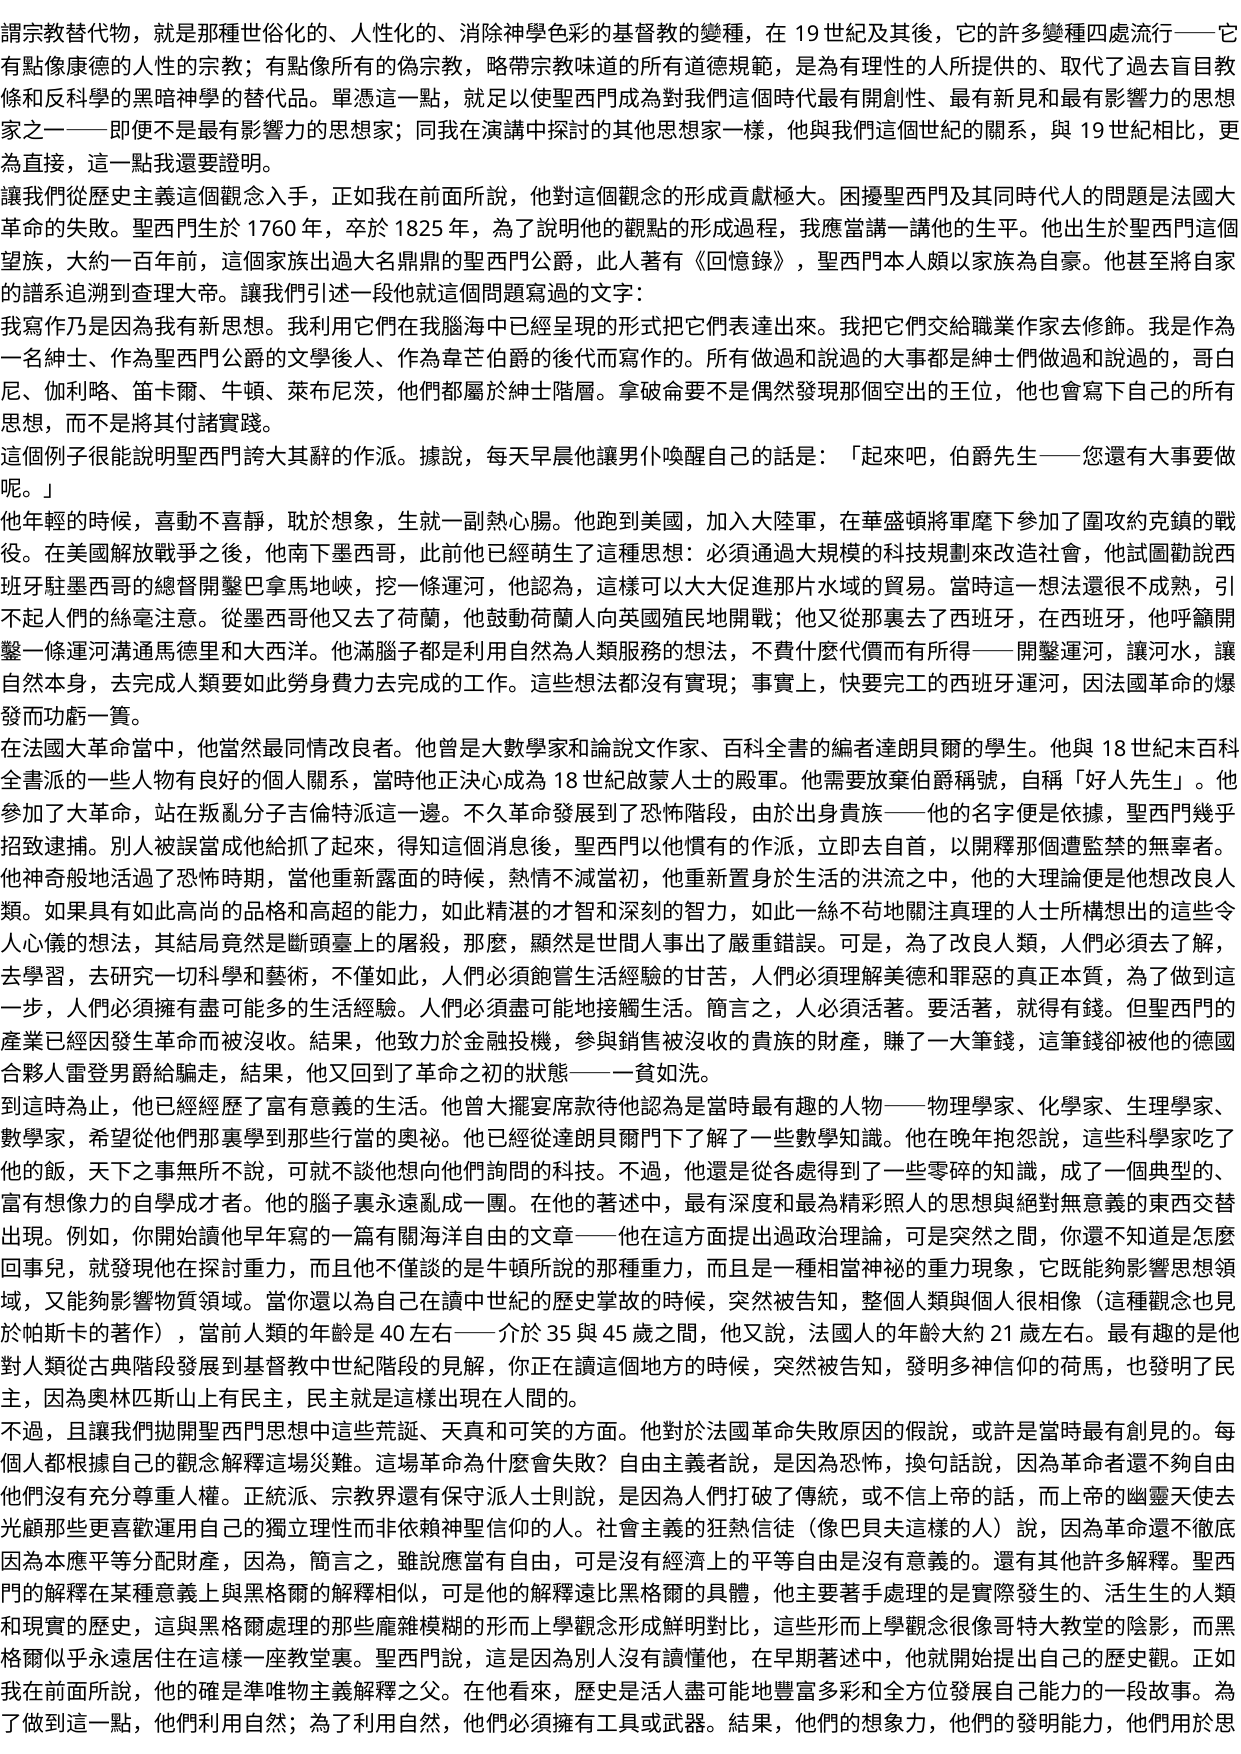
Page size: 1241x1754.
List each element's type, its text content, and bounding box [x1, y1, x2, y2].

text 在法國大革命當中，他當然最同情改良者。他曾是大數學家和論說文作家、百科全書的編者達朗貝爾的學生。他與18世紀末百科全書派的一些人物有良好的個人關系，當時他正決心成為18世紀啟蒙人士的殿軍。他需要放棄伯爵稱號，自稱「好人先生」。他參加了大革命，站在叛亂分子吉倫特派這一邊。不久革命發展到了恐怖階段，由於出身貴族——他的名字便是依據，聖西門幾乎招致逮捕。別人被誤當成他給抓了起來，得知這個消息後，聖西門以他慣有的作派，立即去自首，以開釋那個遭監禁的無辜者。他神奇般地活過了恐怖時期，當他重新露面的時候，熱情不減當初，他重新置身於生活的洪流之中，他的大理論便是他想改良人類。如果具有如此高尚的品格和高超的能力，如此精湛的才智和深刻的智力，如此一絲不茍地關注真理的人士所構想出的這些令人心儀的想法，其結局竟然是斷頭臺上的屠殺，那麼，顯然是世間人事出了嚴重錯誤。可是，為了改良人類，人們必須去了解，去學習，去研究一切科學和藝術，不僅如此，人們必須飽嘗生活經驗的甘苦，人們必須理解美德和罪惡的真正本質，為了做到這一步，人們必須擁有盡可能多的生活經驗。人們必須盡可能地接觸生活。簡言之，人必須活著。要活著，就得有錢。但聖西門的產業已經因發生革命而被沒收。結果，他致力於金融投機，參與銷售被沒收的貴族的財產，賺了一大筆錢，這筆錢卻被他的德國合夥人雷登男爵給騙走，結果，他又回到了革命之初的狀態——一貧如洗。 [0, 731, 1240, 1088]
text 他年輕的時候，喜動不喜靜，耽於想象，生就一副熱心腸。他跑到美國，加入大陸軍，在華盛頓將軍麾下參加了圍攻約克鎮的戰役。在美國解放戰爭之後，他南下墨西哥，此前他已經萌生了這種思想：必須通過大規模的科技規劃來改造社會，他試圖勸說西班牙駐墨西哥的總督開鑿巴拿馬地峽，挖一條運河，他認為，這樣可以大大促進那片水域的貿易。當時這一想法還很不成熟，引不起人們的絲毫注意。從墨西哥他又去了荷蘭，他鼓動荷蘭人向英國殖民地開戰；他又從那裏去了西班牙，在西班牙，他呼籲開鑿一條運河溝通馬德里和大西洋。他滿腦子都是利用自然為人類服務的想法，不費什麼代價而有所得——開鑿運河，讓河水，讓自然本身，去完成人類要如此勞身費力去完成的工作。這些想法都沒有實現；事實上，快要完工的西班牙運河，因法國革命的爆發而功虧一簣。 [0, 503, 1240, 731]
text 讓我們從歷史主義這個觀念入手，正如我在前面所說，他對這個觀念的形成貢獻極大。困擾聖西門及其同時代人的問題是法國大革命的失敗。聖西門生於1760年，卒於1825年，為了說明他的觀點的形成過程，我應當講一講他的生平。他出生於聖西門這個望族，大約一百年前，這個家族出過大名鼎鼎的聖西門公爵，此人著有《回憶錄》，聖西門本人頗以家族為自豪。他甚至將自家的譜系追溯到查理大帝。讓我們引述一段他就這個問題寫過的文字： [0, 178, 1240, 308]
text 這個例子很能說明聖西門誇大其辭的作派。據說，每天早晨他讓男仆喚醒自己的話是：「起來吧，伯爵先生——您還有大事要做呢。」 [0, 438, 1240, 503]
text 我寫作乃是因為我有新思想。我利用它們在我腦海中已經呈現的形式把它們表達出來。我把它們交給職業作家去修飾。我是作為一名紳士、作為聖西門公爵的文學後人、作為韋芒伯爵的後代而寫作的。所有做過和說過的大事都是紳士們做過和說過的，哥白尼、伽利略、笛卡爾、牛頓、萊布尼茨，他們都屬於紳士階層。拿破侖要不是偶然發現那個空出的王位，他也會寫下自己的所有思想，而不是將其付諸實踐。 [0, 308, 1240, 438]
text 到這時為止，他已經經歷了富有意義的生活。他曾大擺宴席款待他認為是當時最有趣的人物——物理學家、化學家、生理學家、數學家，希望從他們那裏學到那些行當的奧祕。他已經從達朗貝爾門下了解了一些數學知識。他在晚年抱怨說，這些科學家吃了他的飯，天下之事無所不說，可就不談他想向他們詢問的科技。不過，他還是從各處得到了一些零碎的知識，成了一個典型的、富有想像力的自學成才者。他的腦子裏永遠亂成一團。在他的著述中，最有深度和最為精彩照人的思想與絕對無意義的東西交替出現。例如，你開始讀他早年寫的一篇有關海洋自由的文章——他在這方面提出過政治理論，可是突然之間，你還不知道是怎麼回事兒，就發現他在探討重力，而且他不僅談的是牛頓所說的那種重力，而且是一種相當神祕的重力現象，它既能夠影響思想領域，又能夠影響物質領域。當你還以為自己在讀中世紀的歷史掌故的時候，突然被告知，整個人類與個人很相像（這種觀念也見於帕斯卡的著作），當前人類的年齡是40左右——介於35與45歲之間，他又說，法國人的年齡大約21歲左右。最有趣的是他對人類從古典階段發展到基督教中世紀階段的見解，你正在讀這個地方的時候，突然被告知，發明多神信仰的荷馬，也發明了民主，因為奧林匹斯山上有民主，民主就是這樣出現在人間的。 [0, 1088, 1240, 1413]
